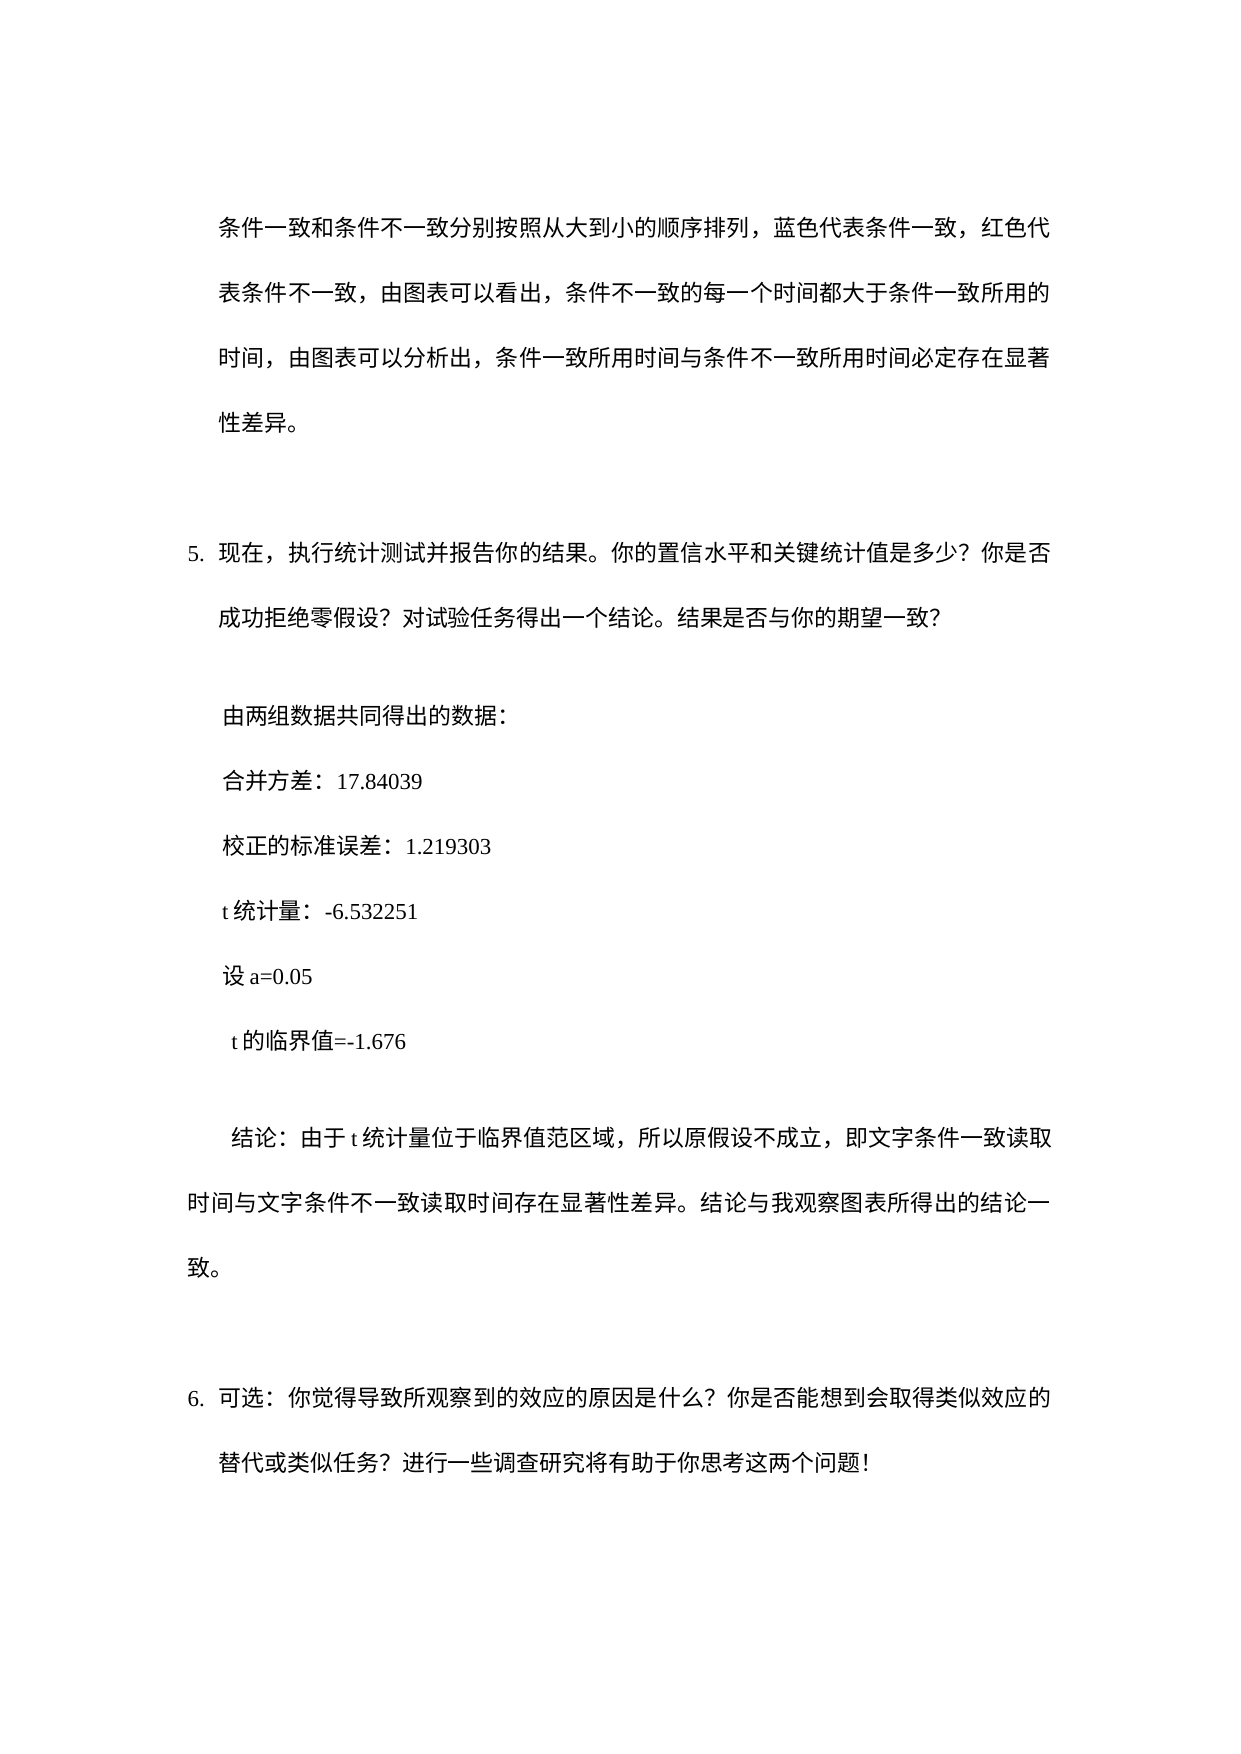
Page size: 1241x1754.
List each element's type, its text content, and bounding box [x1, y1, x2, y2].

list 条件一致和条件不一致分别按照从大到小的顺序排列，蓝色代表条件一致，红色代表条件不一致，由图表可以看出，条件不一致的每一个时间都大于条件一致所用的时间，由图表可以分析出，条件一致所用时间与条件不一致所用时间必定存在显著性差异。 [218, 194, 1053, 454]
list 现在，执行统计测试并报告你的结果。你的置信水平和关键统计值是多少？你是否成功拒绝零假设？对试验任务得出一个结论。结果是否与你的期望一致？ [187, 519, 1053, 649]
text 结论：由于t统计量位于临界值范区域，所以原假设不成立，即文字条件一致读取时间与文字条件不一致读取时间存在显著性差异。结论与我观察图表所得出的结论一致。 [187, 1104, 1053, 1299]
list 可选：你觉得导致所观察到的效应的原因是什么？你是否能想到会取得类似效应的替代或类似任务？进行一些调查研究将有助于你思考这两个问题！ [187, 1364, 1053, 1494]
text t统计量：-6.532251 [187, 877, 1053, 942]
text 合并方差：17.84039 [187, 747, 1053, 812]
text 由两组数据共同得出的数据： [187, 682, 1053, 747]
text 设a=0.05 [187, 942, 1053, 1007]
text 校正的标准误差：1.219303 [187, 812, 1053, 877]
text t的临界值=-1.676 [187, 1007, 1053, 1072]
